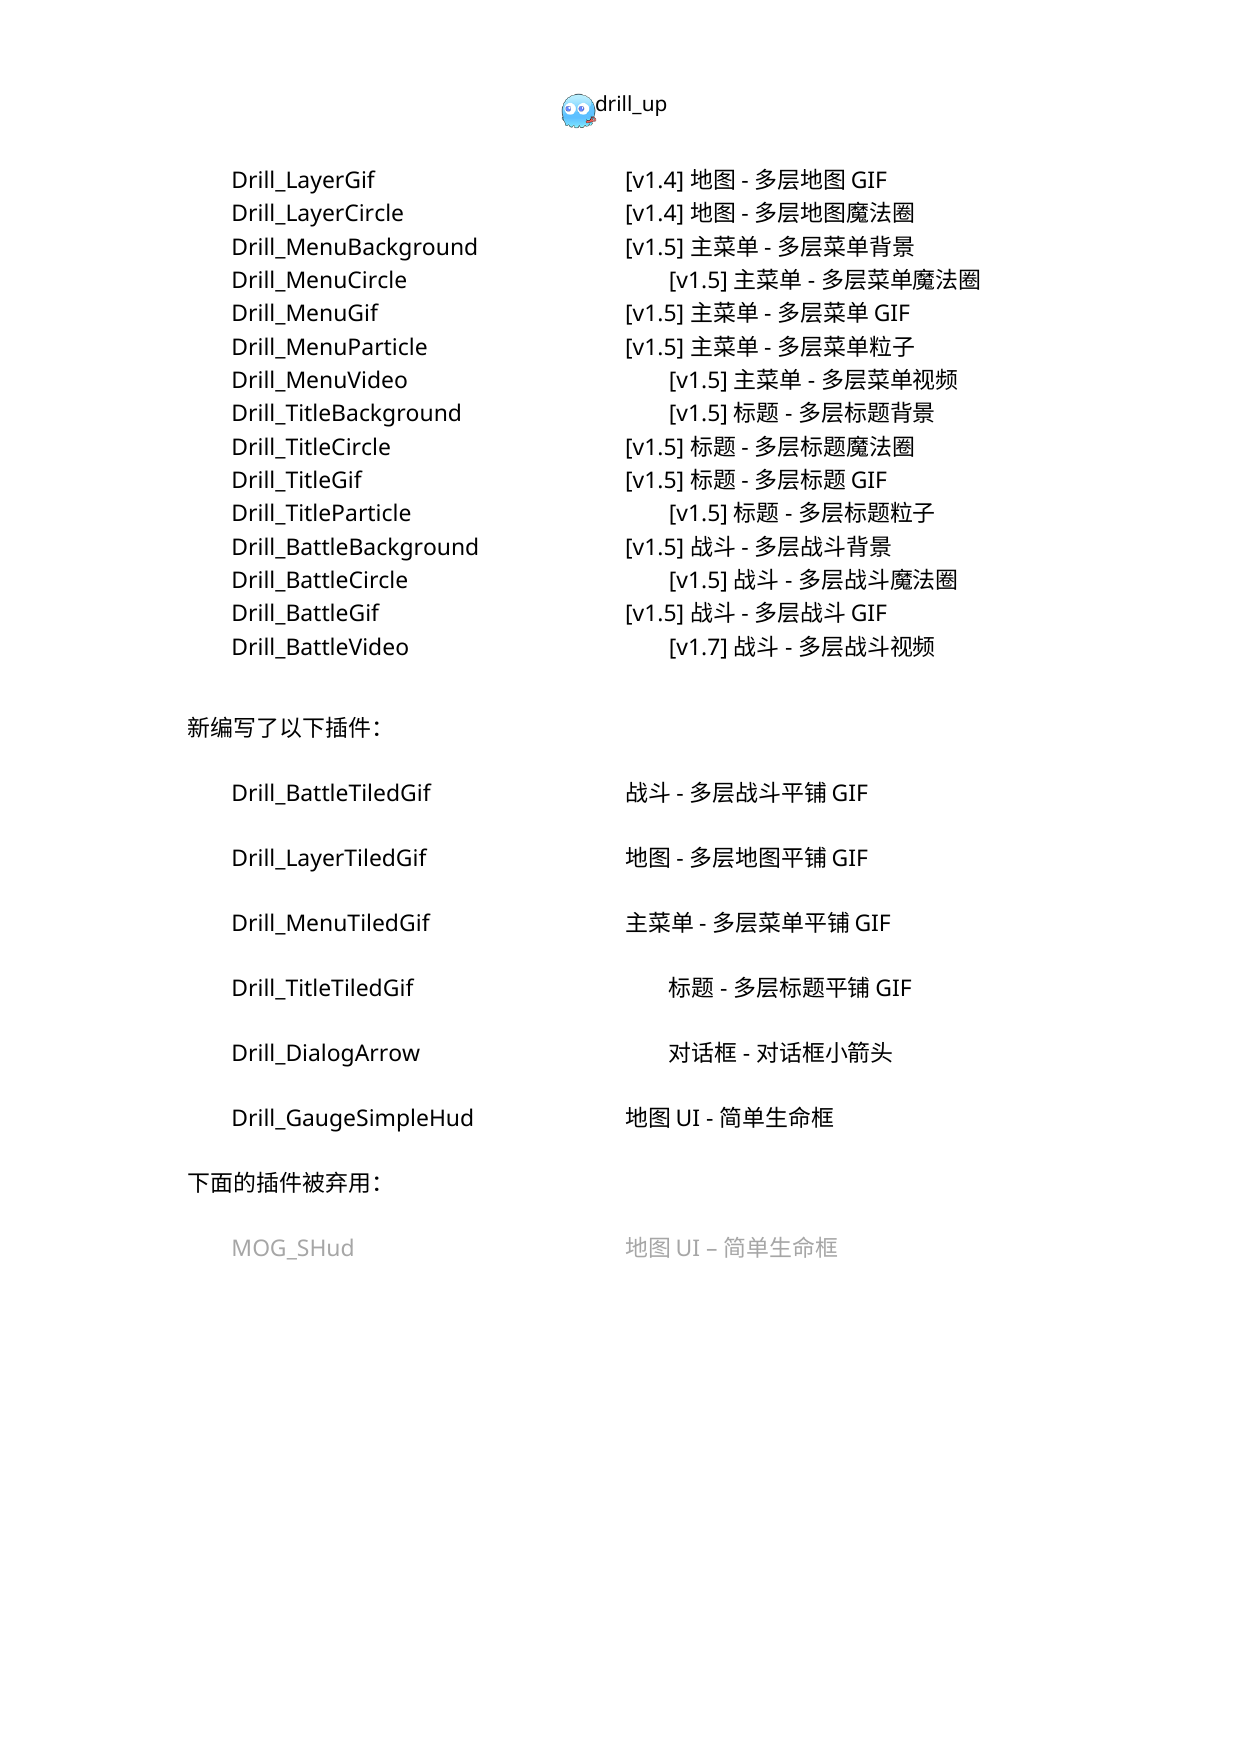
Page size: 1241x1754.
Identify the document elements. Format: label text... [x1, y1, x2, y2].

text Drill_TitleTiledGif 标题 - 多层标题平铺GIF [187, 954, 1053, 1019]
text Drill_TitleCircle [v1.5] 标题 - 多层标题魔法圈 [187, 429, 1053, 462]
text Drill_TitleGif [v1.5] 标题 - 多层标题GIF [187, 462, 1053, 495]
text Drill_MenuTiledGif 主菜单 - 多层菜单平铺GIF [187, 889, 1053, 954]
picture [556, 88, 597, 130]
text MOG_SHud 地图UI – 简单生命框 [187, 1214, 1053, 1279]
text Drill_LayerTiledGif 地图 - 多层地图平铺GIF [187, 824, 1053, 889]
text Drill_BattleVideo [v1.7] 战斗 - 多层战斗视频 [187, 629, 1053, 662]
text Drill_DialogArrow 对话框 - 对话框小箭头 [187, 1019, 1053, 1084]
text Drill_MenuCircle [v1.5] 主菜单 - 多层菜单魔法圈 [187, 262, 1053, 295]
text Drill_LayerCircle [v1.4] 地图 - 多层地图魔法圈 [187, 195, 1053, 229]
text Drill_MenuVideo [v1.5] 主菜单 - 多层菜单视频 [187, 362, 1053, 395]
text 新编写了以下插件： [187, 694, 1053, 759]
text 下面的插件被弃用： [187, 1149, 1053, 1214]
text Drill_BattleGif [v1.5] 战斗 - 多层战斗GIF [187, 595, 1053, 629]
text Drill_BattleTiledGif 战斗 - 多层战斗平铺GIF [187, 759, 1053, 824]
text Drill_LayerGif [v1.4] 地图 - 多层地图GIF [187, 162, 1053, 195]
text Drill_TitleParticle [v1.5] 标题 - 多层标题粒子 [187, 495, 1053, 529]
text Drill_TitleBackground [v1.5] 标题 - 多层标题背景 [187, 395, 1053, 429]
text Drill_MenuBackground [v1.5] 主菜单 - 多层菜单背景 [187, 229, 1053, 262]
text Drill_MenuParticle [v1.5] 主菜单 - 多层菜单粒子 [187, 329, 1053, 362]
text Drill_BattleBackground [v1.5] 战斗 - 多层战斗背景 [187, 529, 1053, 562]
text Drill_MenuGif [v1.5] 主菜单 - 多层菜单GIF [187, 295, 1053, 329]
text Drill_BattleCircle [v1.5] 战斗 - 多层战斗魔法圈 [187, 562, 1053, 595]
text Drill_GaugeSimpleHud 地图UI - 简单生命框 [187, 1084, 1053, 1149]
